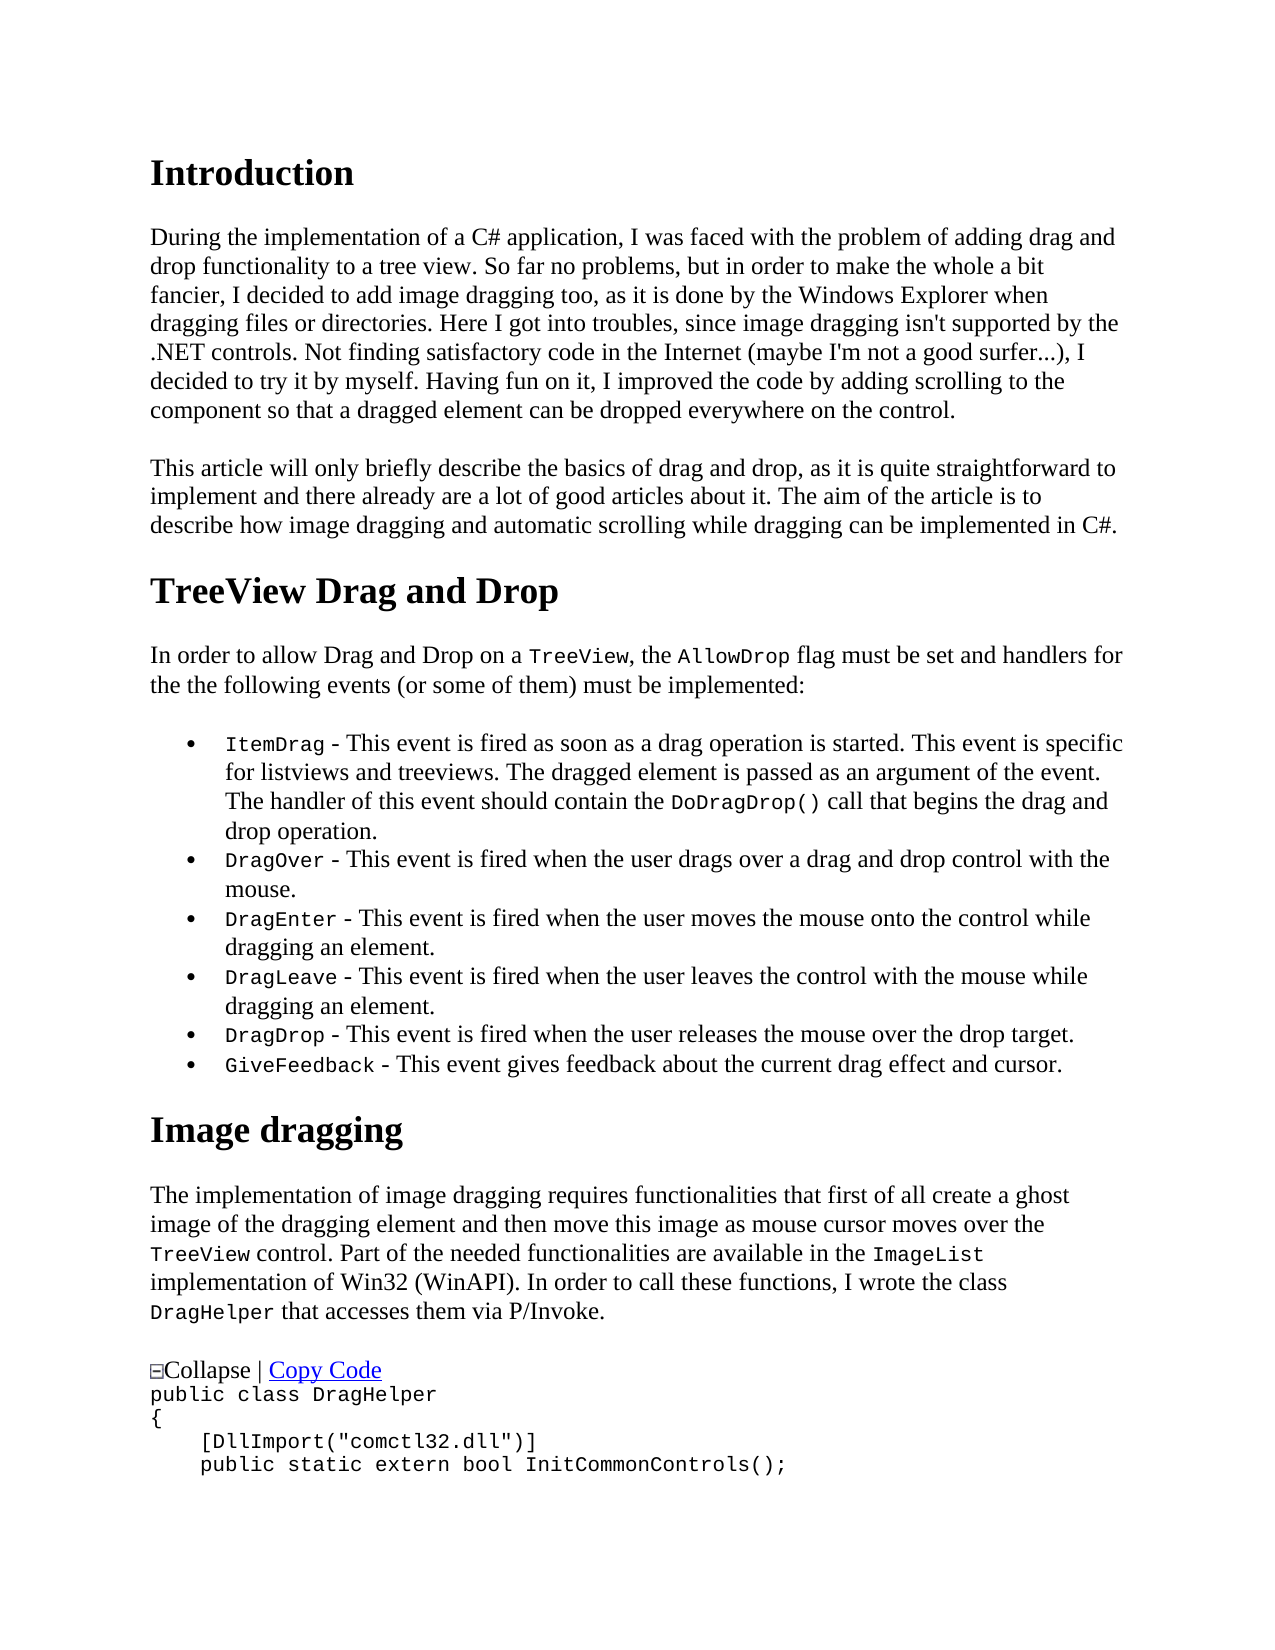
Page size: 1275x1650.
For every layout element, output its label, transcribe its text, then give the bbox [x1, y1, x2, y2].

text Introduction [150, 150, 1125, 193]
text The implementation of image dragging requires functionalities that first of all create a ghost image of the dragging element and then move this image as mouse cursor moves over the TreeView control. Part of the needed functionalities are available in the ImageList implementation of Win32 (WinAPI). In order to call these functions, I wrote the class DragHelper that accesses them via P/Invoke. [150, 1180, 1125, 1326]
picture [150, 1364, 164, 1379]
list GiveFeedback - This event gives feedback about the current drag effect and cursor. [187, 1049, 1125, 1079]
list DragOver - This event is fired when the user drags over a drag and drop control with the mouse. [187, 844, 1125, 903]
text During the implementation of a C# application, I was faced with the problem of adding drag and drop functionality to a tree view. So far no problems, but in order to make the whole a bit fancier, I decided to add image dragging too, as it is done by the Windows Explorer when dragging files or directories. Here I got into troubles, since image dragging isn't supported by the .NET controls. Not finding satisfactory code in the Internet (maybe I'm not a good surfer...), I decided to try it by myself. Having fun on it, I improved the code by adding scrolling to the component so that a dragged element can be dropped everywhere on the control. [150, 222, 1125, 423]
list DragLeave - This event is fired when the user leaves the control with the mouse while dragging an element. [187, 961, 1125, 1019]
list DragEnter - This event is fired when the user moves the mouse onto the control while dragging an element. [187, 903, 1125, 961]
text This article will only briefly describe the basics of drag and drop, as it is quite straightforward to implement and there already are a lot of good articles about it. The aim of the article is to describe how image dragging and automatic scrolling while dragging can be implemented in C#. [150, 453, 1125, 539]
text public class DragHelper [150, 1383, 1125, 1407]
text Collapse | Copy Code [150, 1355, 1125, 1383]
text [DllImport("comctl32.dll")] [150, 1431, 1125, 1454]
text TreeView Drag and Drop [150, 568, 1125, 611]
text In order to allow Drag and Drop on a TreeView, the AllowDrop flag must be set and handlers for the the following events (or some of them) must be implemented: [150, 640, 1125, 699]
list ItemDrag - This event is fired as soon as a drag operation is started. This event is specific for listviews and treeviews. The dragged element is passed as an argument of the event. The handler of this event should contain the DoDragDrop() call that begins the drag and drop operation. [187, 728, 1125, 844]
list DragDrop - This event is fired when the user releases the mouse over the drop target. [187, 1019, 1125, 1049]
text { [150, 1407, 1125, 1431]
text public static extern bool InitCommonControls(); [150, 1454, 1125, 1478]
text Image dragging [150, 1108, 1125, 1151]
